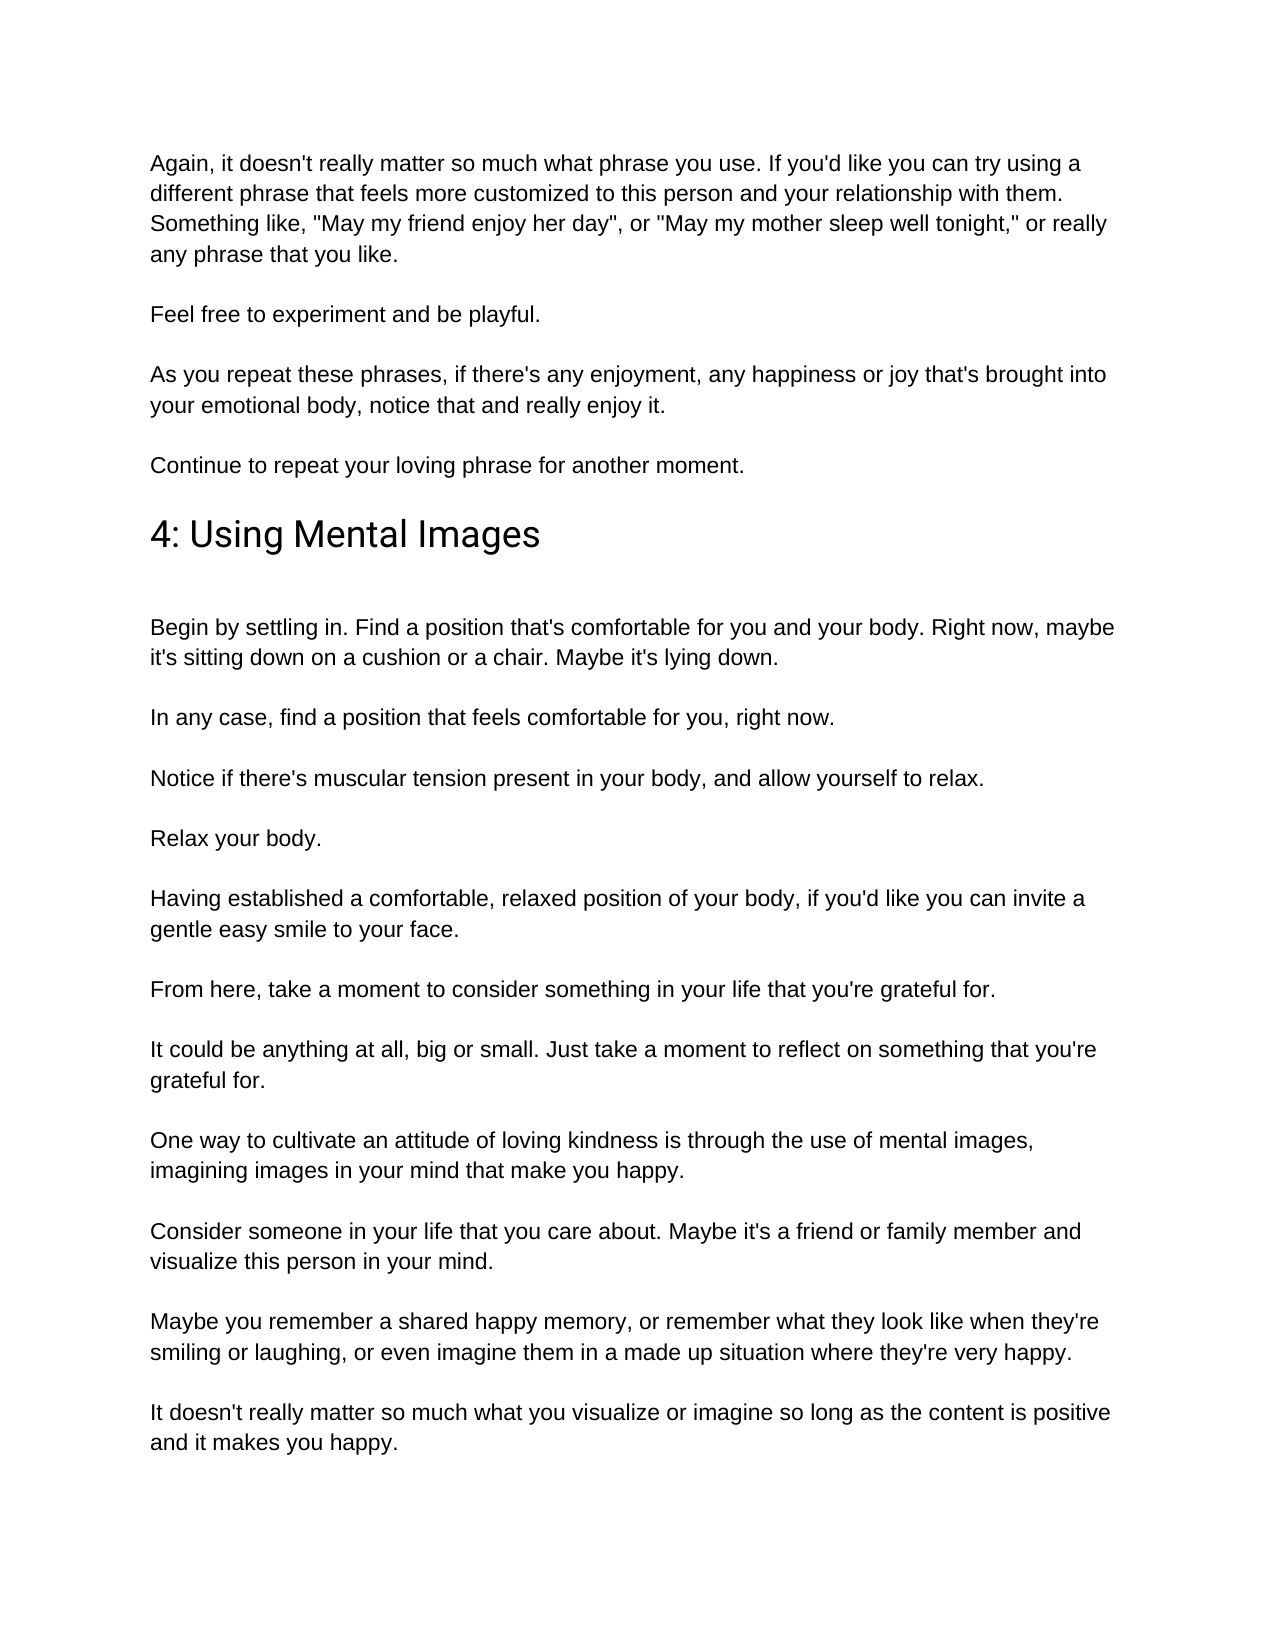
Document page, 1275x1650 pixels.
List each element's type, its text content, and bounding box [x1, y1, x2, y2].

text Relax your body. [150, 825, 1125, 851]
text Continue to repeat your loving phrase for another moment. [150, 452, 1125, 478]
text From here, take a moment to consider something in your life that you're grateful for. [150, 976, 1125, 1002]
text Having established a comfortable, relaxed position of your body, if you'd like you can invite a gentle easy smile to your face. [150, 885, 1125, 942]
text Consider someone in your life that you care about. Maybe it's a friend or family member and visualize this person in your mind. [150, 1218, 1125, 1274]
text 4: Using Mental Images [150, 512, 1125, 556]
text It could be anything at all, big or small. Just take a moment to reflect on something that you're grateful for. [150, 1036, 1125, 1093]
text Notice if there's muscular tension present in your body, and allow yourself to relax. [150, 764, 1125, 791]
text Feel free to experiment and be playful. [150, 301, 1125, 327]
text As you repeat these phrases, if there's any enjoyment, any happiness or joy that's brought into your emotional body, notice that and really enjoy it. [150, 361, 1125, 418]
text Begin by settling in. Find a position that's comfortable for you and your body. Right now, maybe it's sitting down on a cushion or a chair. Maybe it's lying down. [150, 613, 1125, 670]
text Maybe you remember a shared happy memory, or remember what they look like when they're smiling or laughing, or even imagine them in a made up situation where they're very happy. [150, 1308, 1125, 1365]
text In any case, find a position that feels comfortable for you, right now. [150, 704, 1125, 731]
text One way to cultivate an attitude of loving kindness is through the use of mental images, imagining images in your mind that make you happy. [150, 1127, 1125, 1184]
text Again, it doesn't really matter so much what phrase you use. If you'd like you can try using a different phrase that feels more customized to this person and your relationship with them. Something like, "May my friend enjoy her day", or "May my mother sleep well tonight," or really any phrase that you like. [150, 150, 1125, 267]
text It doesn't really matter so much what you visualize or imagine so long as the content is positive and it makes you happy. [150, 1399, 1125, 1456]
